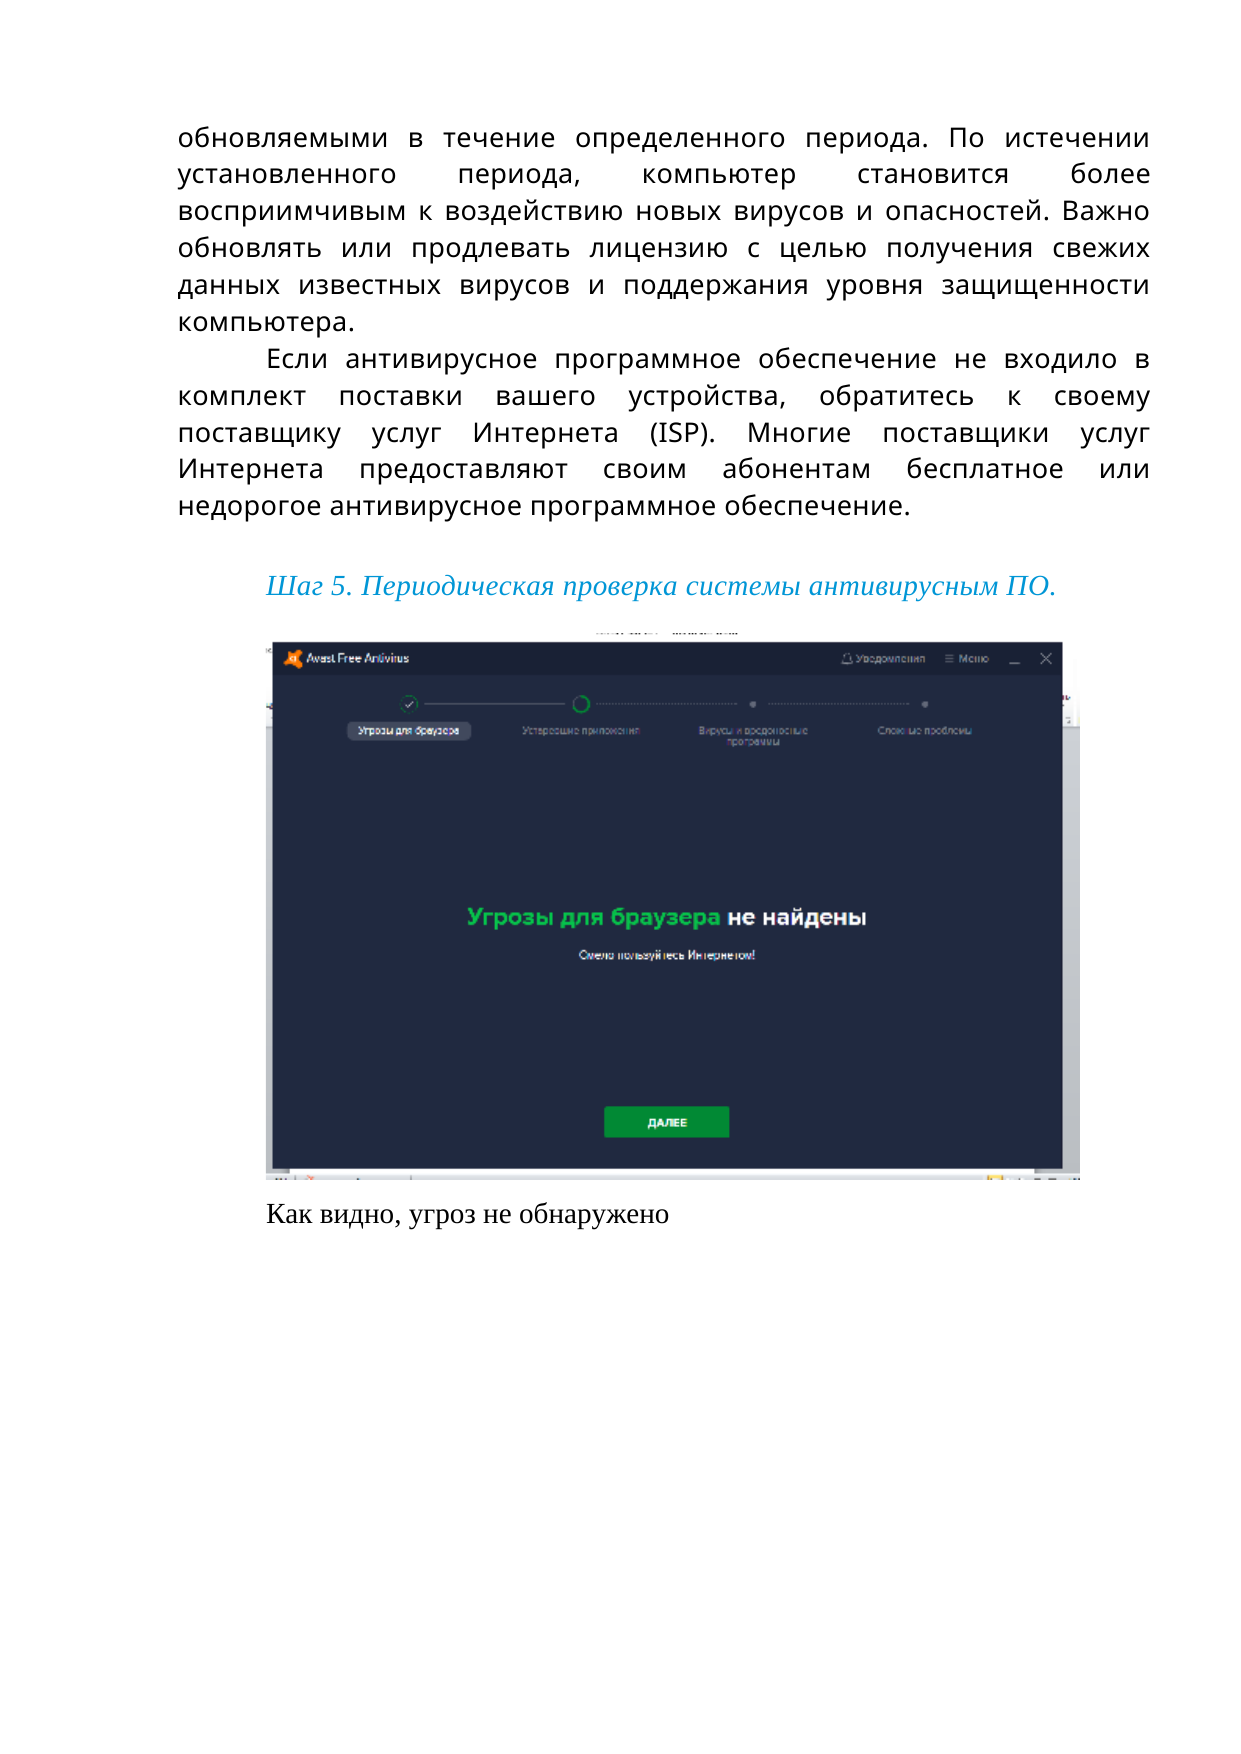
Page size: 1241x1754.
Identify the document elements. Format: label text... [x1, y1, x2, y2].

text Как видно, угроз не обнаружено [177, 1196, 1152, 1230]
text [177, 118, 1152, 339]
picture [265, 633, 1080, 1180]
text Если антивирусное программное обеспечение не входило в комплект поставки вашего устройства, обратитесь к своему поставщику услуг Интернета (ISP). Многие поставщики услуг Интернета предоставляют своим абонентам бесплатное или недорогое антивирусное программное обеспечение. [177, 339, 1152, 524]
subtitle Шаг 5. Периодическая проверка системы антивирусным ПО. [177, 555, 1152, 602]
